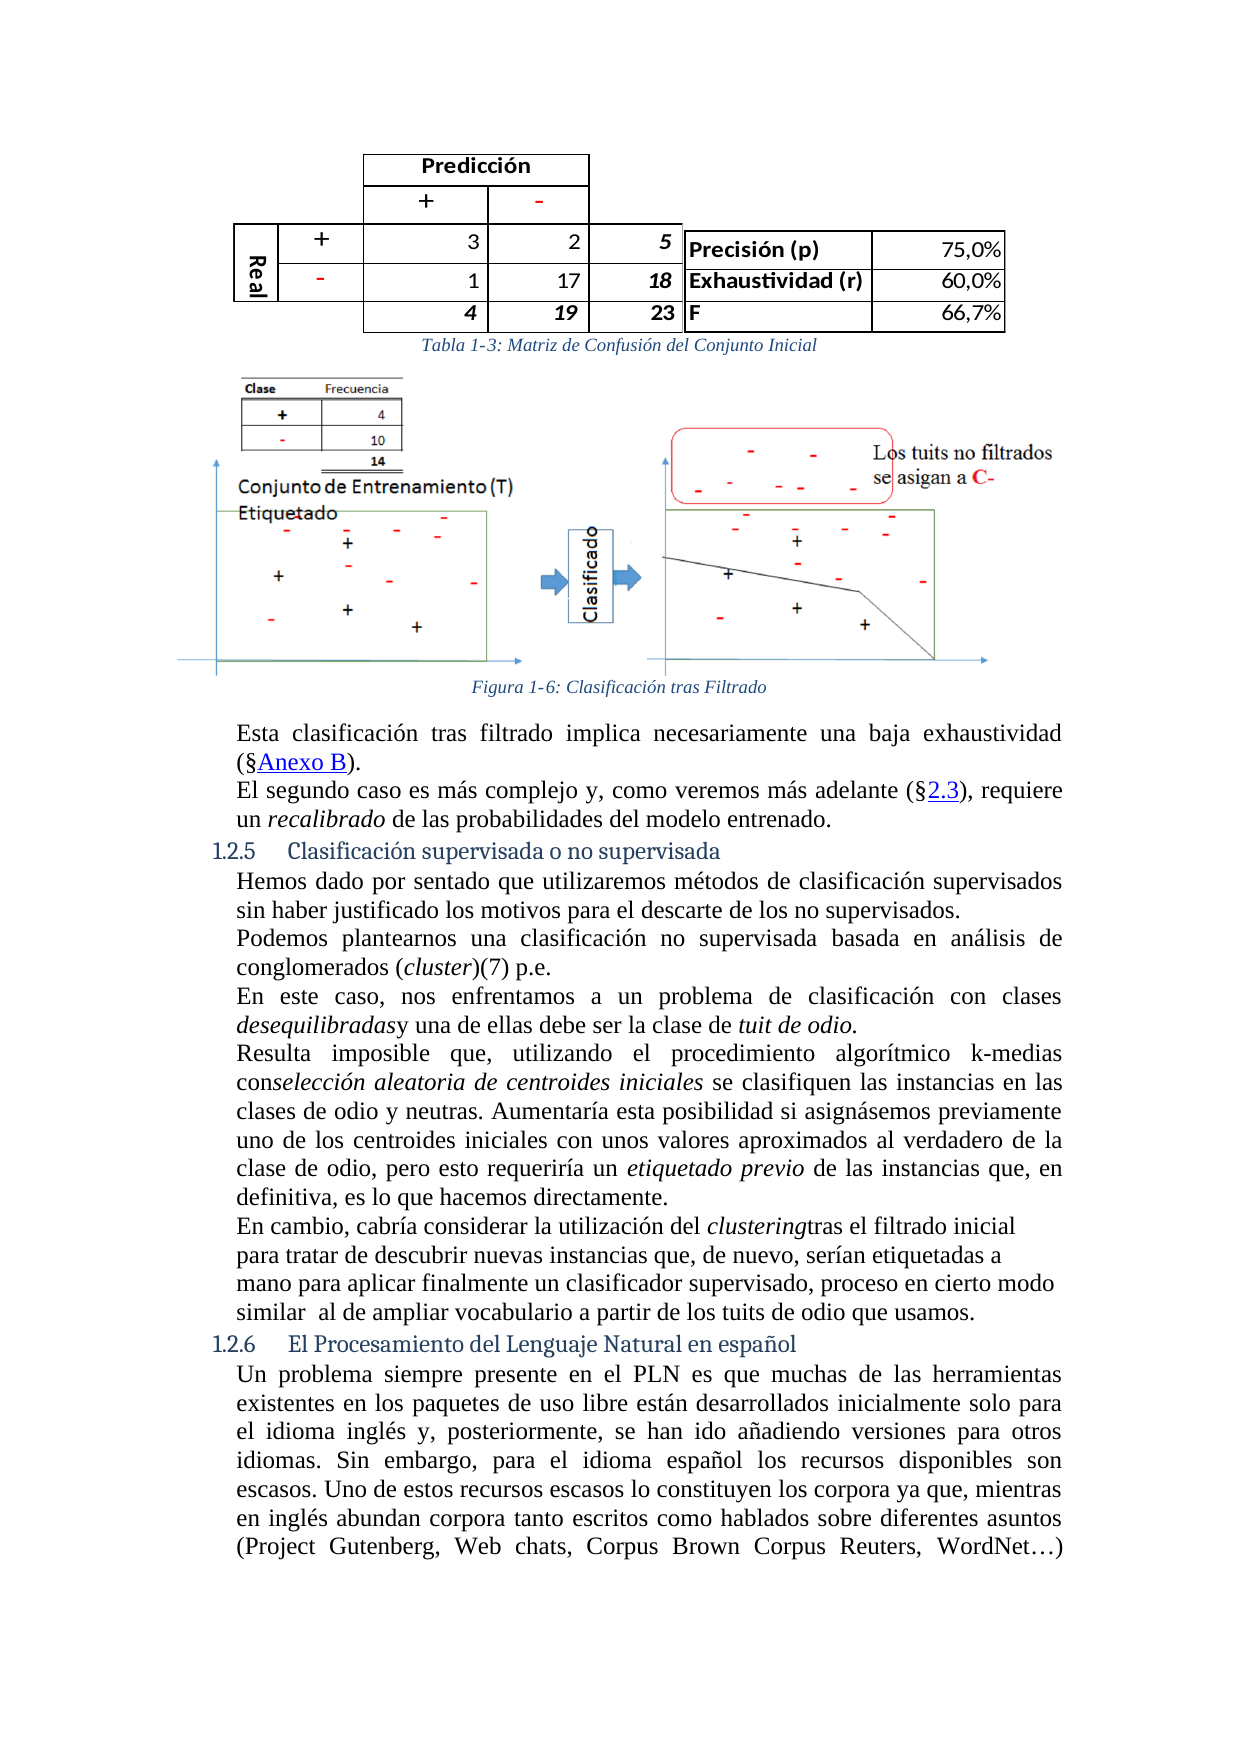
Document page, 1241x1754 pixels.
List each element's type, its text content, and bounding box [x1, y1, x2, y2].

subtitle Clasificación supervisada o no supervisada [213, 837, 1063, 866]
text Podemos plantearnos una clasificación no supervisada basada en análisis de conglomerados (cluster) p.e. [236, 923, 1063, 981]
text Figura 1-6: Clasificación tras Filtrado [177, 676, 1063, 697]
subtitle El Procesamiento del Lenguaje Natural en español [213, 1330, 1063, 1359]
text Esta clasificación tras filtrado implica necesariamente una baja exhaustividad (§Anexo B). [236, 718, 1063, 776]
text En cambio, cabría considerar la utilización del clusteringtras el filtrado inicial para tratar de descubrir nuevas instancias que, de nuevo, serían etiquetadas a mano para aplicar finalmente un clasificador supervisado, proceso en cierto modo similar al de ampliar vocabulario a partir de los tuits de odio que usamos. [236, 1211, 1063, 1326]
text Resulta imposible que, utilizando el procedimiento algorítmico k-medias conselección aleatoria de centroides iniciales se clasifiquen las instancias en las clases de odio y neutras. Aumentaría esta posibilidad si asignásemos previamente uno de los centroides iniciales con unos valores aproximados al verdadero de la clase de odio, pero esto requeriría un etiquetado previo de las instancias que, en definitiva, es lo que hacemos directamente. [236, 1038, 1063, 1211]
picture [177, 376, 1063, 676]
text Tabla 1-3: Matriz de Confusión del Conjunto Inicial [177, 334, 1063, 356]
text Hemos dado por sentado que utilizaremos métodos de clasificación supervisados sin haber justificado los motivos para el descarte de los no supervisados. [236, 866, 1063, 923]
text El segundo caso es más complejo y, como veremos más adelante (§2.3), requiere un recalibrado de las probabilidades del modelo entrenado. [236, 776, 1063, 833]
text En este caso, nos enfrentamos a un problema de clasificación con clases desequilibradasy una de ellas debe ser la clase de tuit de odio. [236, 981, 1063, 1038]
